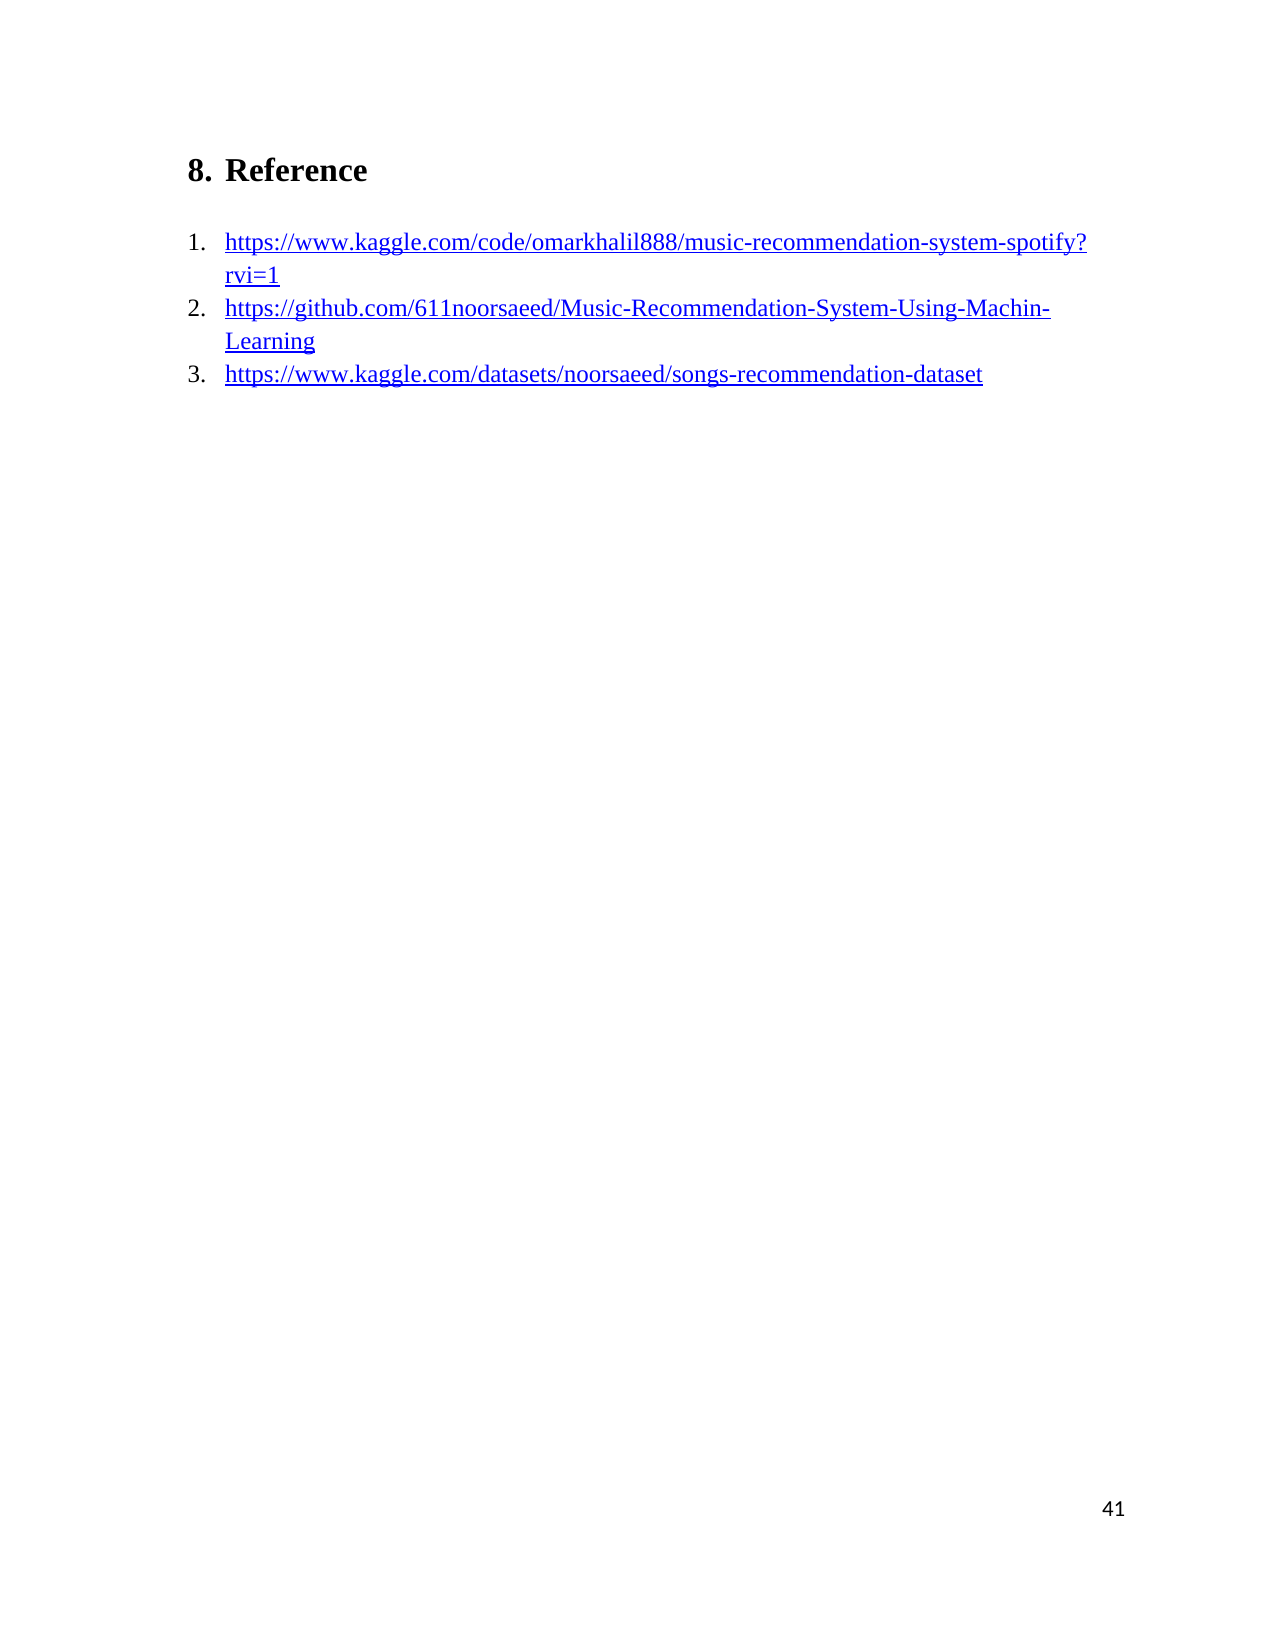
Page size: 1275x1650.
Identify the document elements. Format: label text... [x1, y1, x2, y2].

list https://www.kaggle.com/datasets/noorsaeed/songs-recommendation-dataset [187, 359, 1125, 388]
list https://www.kaggle.com/code/omarkhalil888/music-recommendation-system-spotify?rvi=1 [187, 227, 1125, 289]
list https://github.com/611noorsaeed/Music-Recommendation-System-Using-Machin-Learning [187, 293, 1125, 355]
list Reference [187, 150, 1125, 188]
